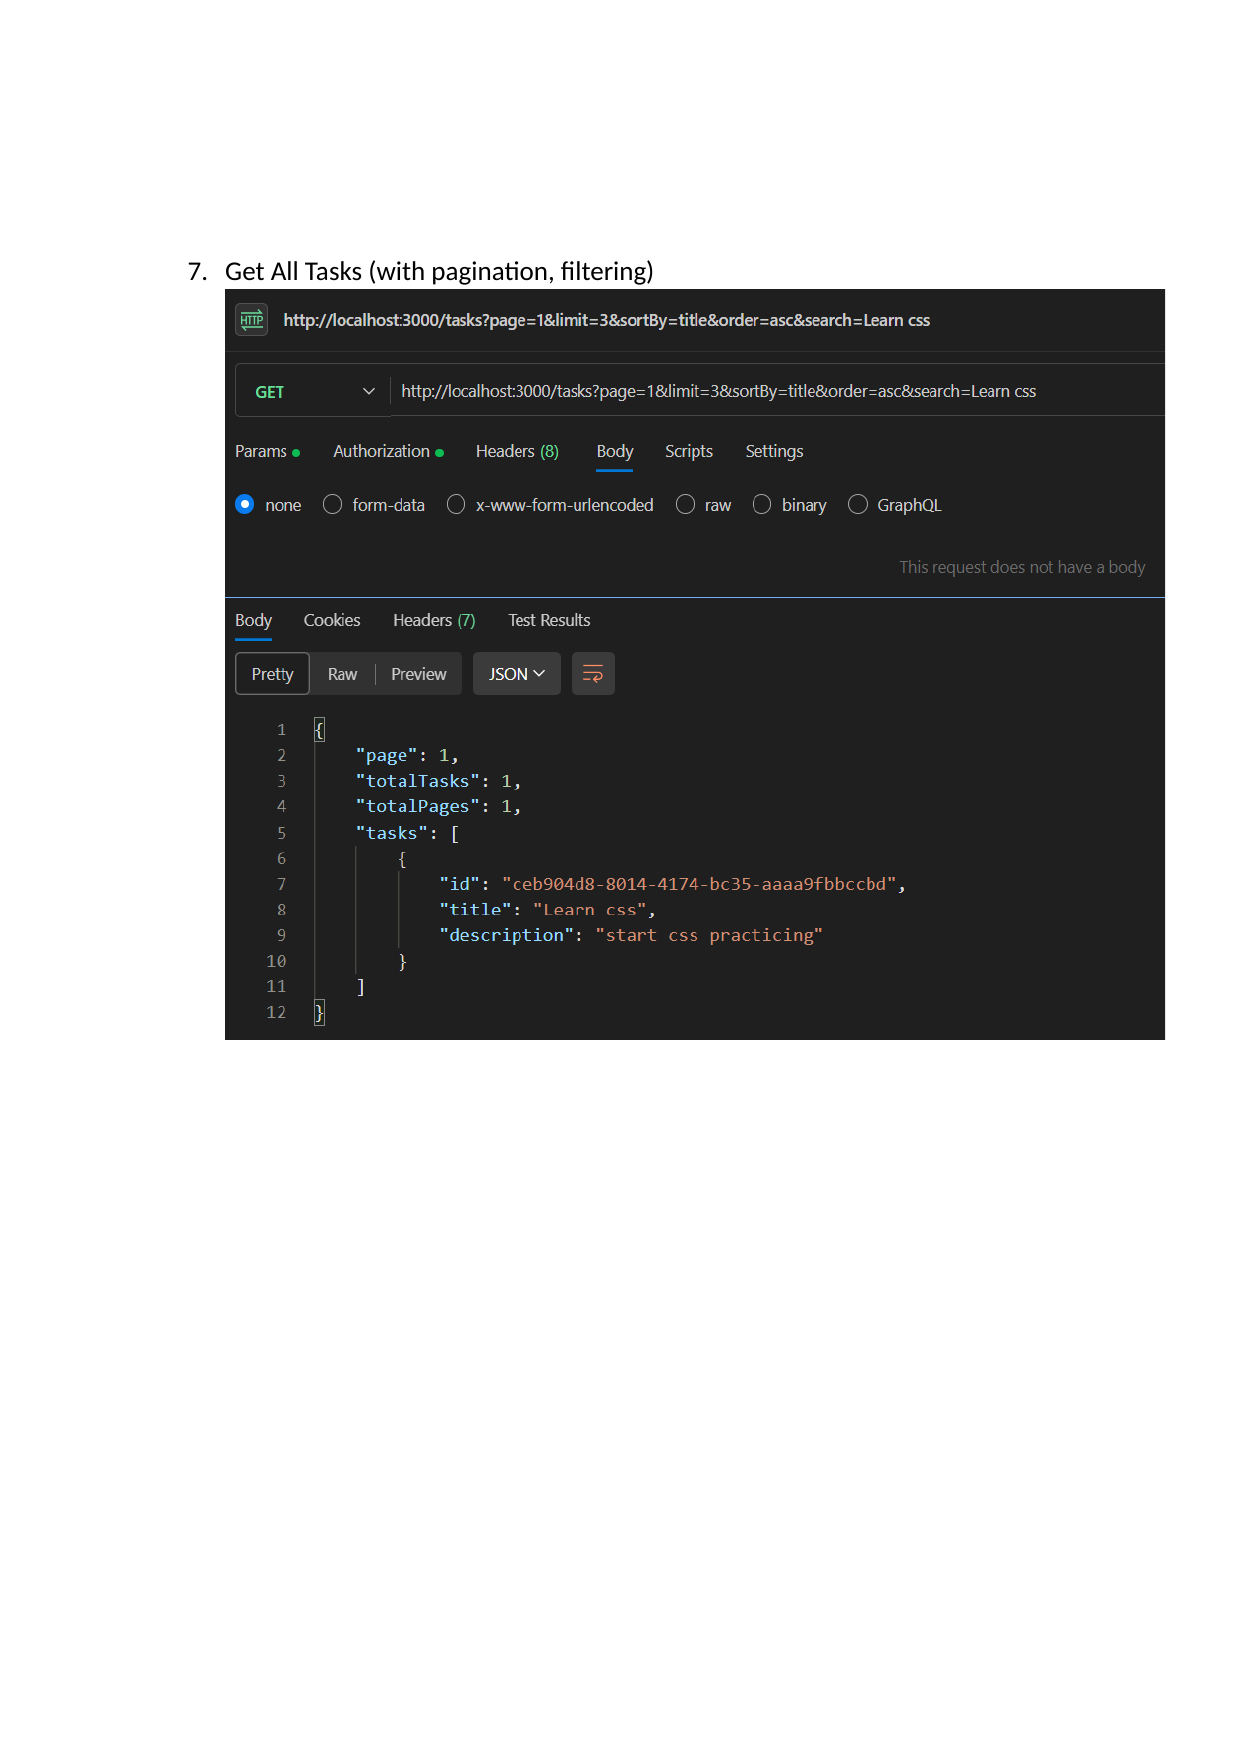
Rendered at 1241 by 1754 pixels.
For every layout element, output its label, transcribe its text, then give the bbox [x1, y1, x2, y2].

picture [225, 289, 1166, 1040]
